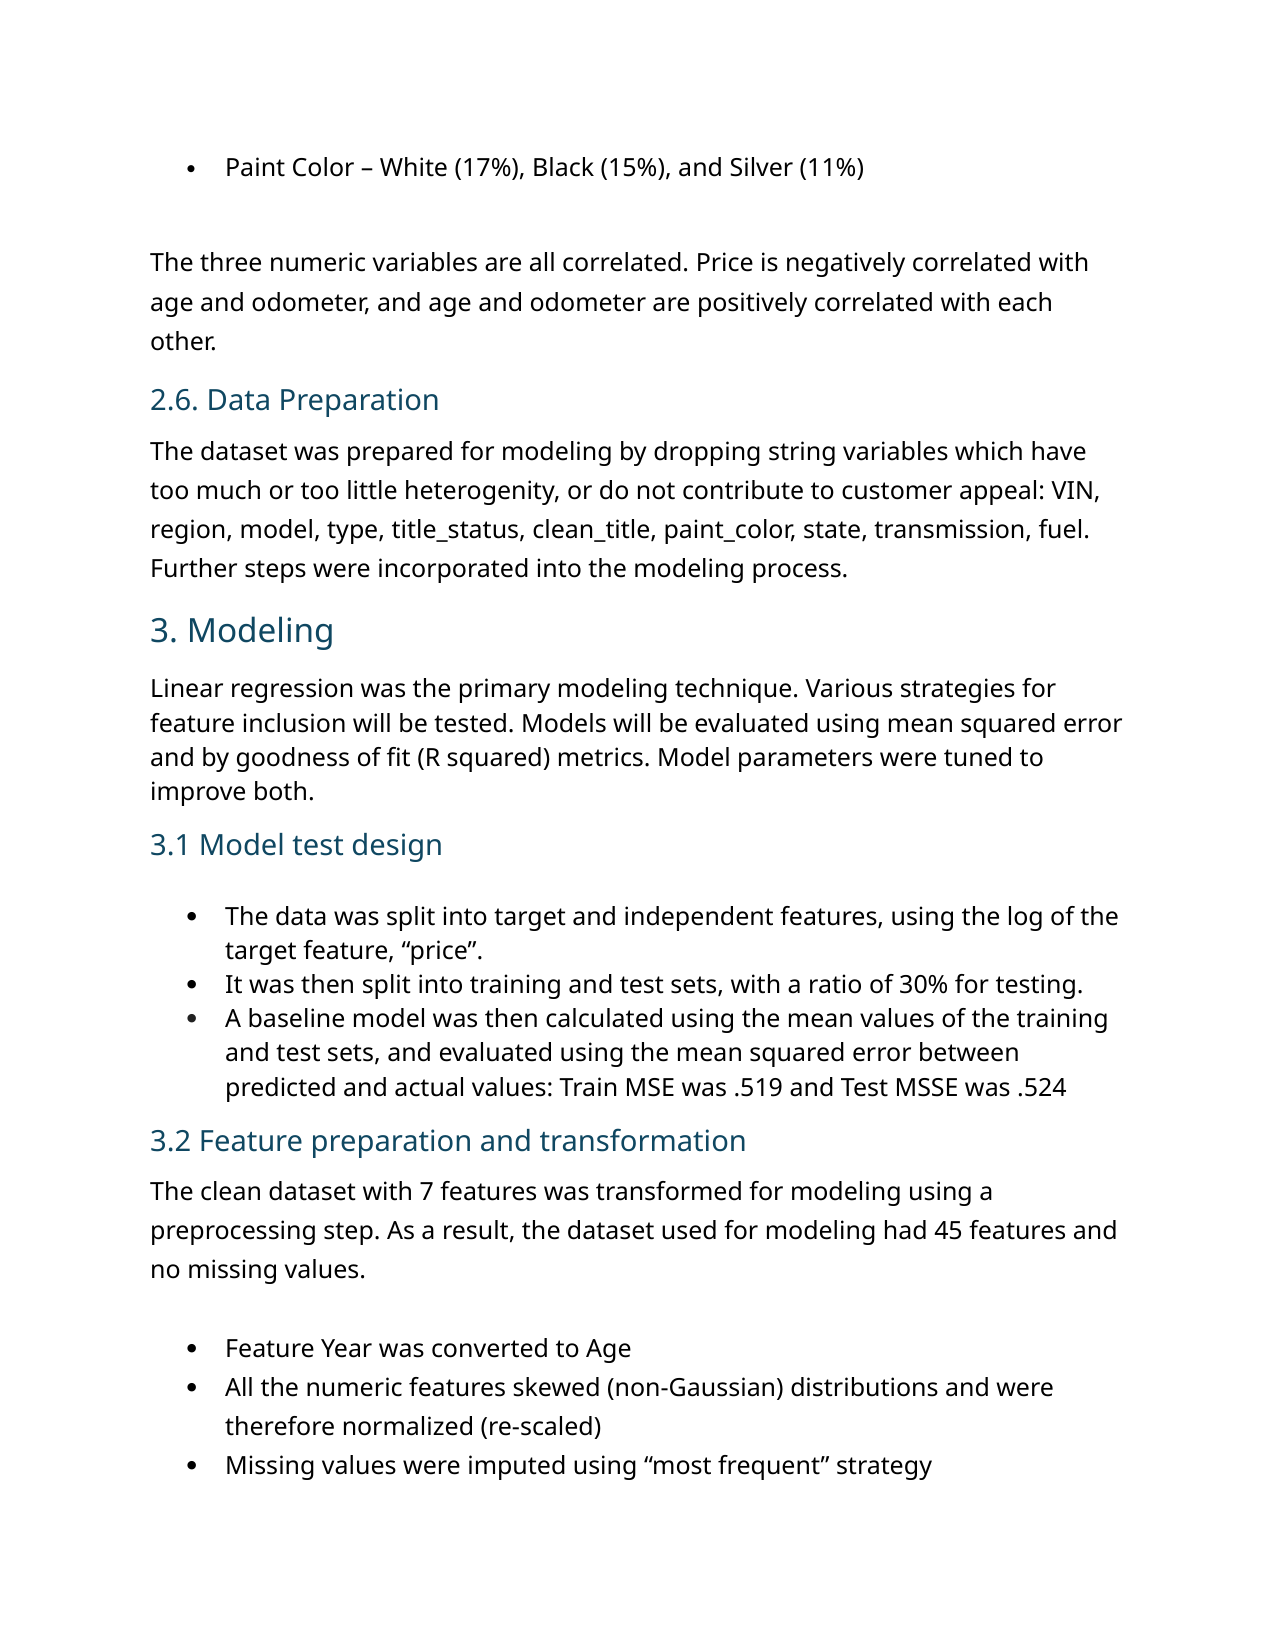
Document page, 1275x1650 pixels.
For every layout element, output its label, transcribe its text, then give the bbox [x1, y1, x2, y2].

list Paint Color – White (17%), Black (15%), and Silver (11%) [187, 150, 1125, 184]
subtitle 3. Modeling [150, 606, 1125, 652]
list The data was split into target and independent features, using the log of the target feature, “price”. [187, 899, 1125, 967]
text The clean dataset with 7 features was transformed for modeling using a preprocessing step. As a result, the dataset used for modeling had 45 features and no missing values. [150, 1232, 1125, 1344]
subtitle 2.6. Data Preparation [150, 379, 1125, 419]
text The dataset was prepared for modeling by dropping string variables which have too much or too little heterogenity, or do not contribute to customer appeal: VIN, region, model, type, title_status, clean_title, paint_color, state, transmission, fuel. Further steps were incorporated into the modeling process. [150, 433, 1125, 585]
list It was then split into training and test sets, with a ratio of 30% for testing. [187, 996, 1125, 1030]
list A baseline model was then calculated using the mean values of the training and test sets, and evaluated using the mean squared error between predicted and actual values: Train MSE was .519 and Test MSSE was .524 [187, 1059, 1125, 1162]
subtitle 3.2 Feature preparation and transformation [150, 1178, 1125, 1218]
text Linear regression was the primary modeling technique. Various strategies for feature inclusion will be tested. Models will be evaluated using mean squared error and by goodness of fit (R squared) metrics. Model parameters were tuned to improve both. [150, 671, 1125, 807]
list Feature Year was converted to Age [187, 1389, 1125, 1423]
subtitle 3.1 Model test design [150, 824, 1125, 864]
text The three numeric variables are all correlated. Price is negatively correlated with age and odometer, and age and odometer are positively correlated with each other. [150, 245, 1125, 357]
